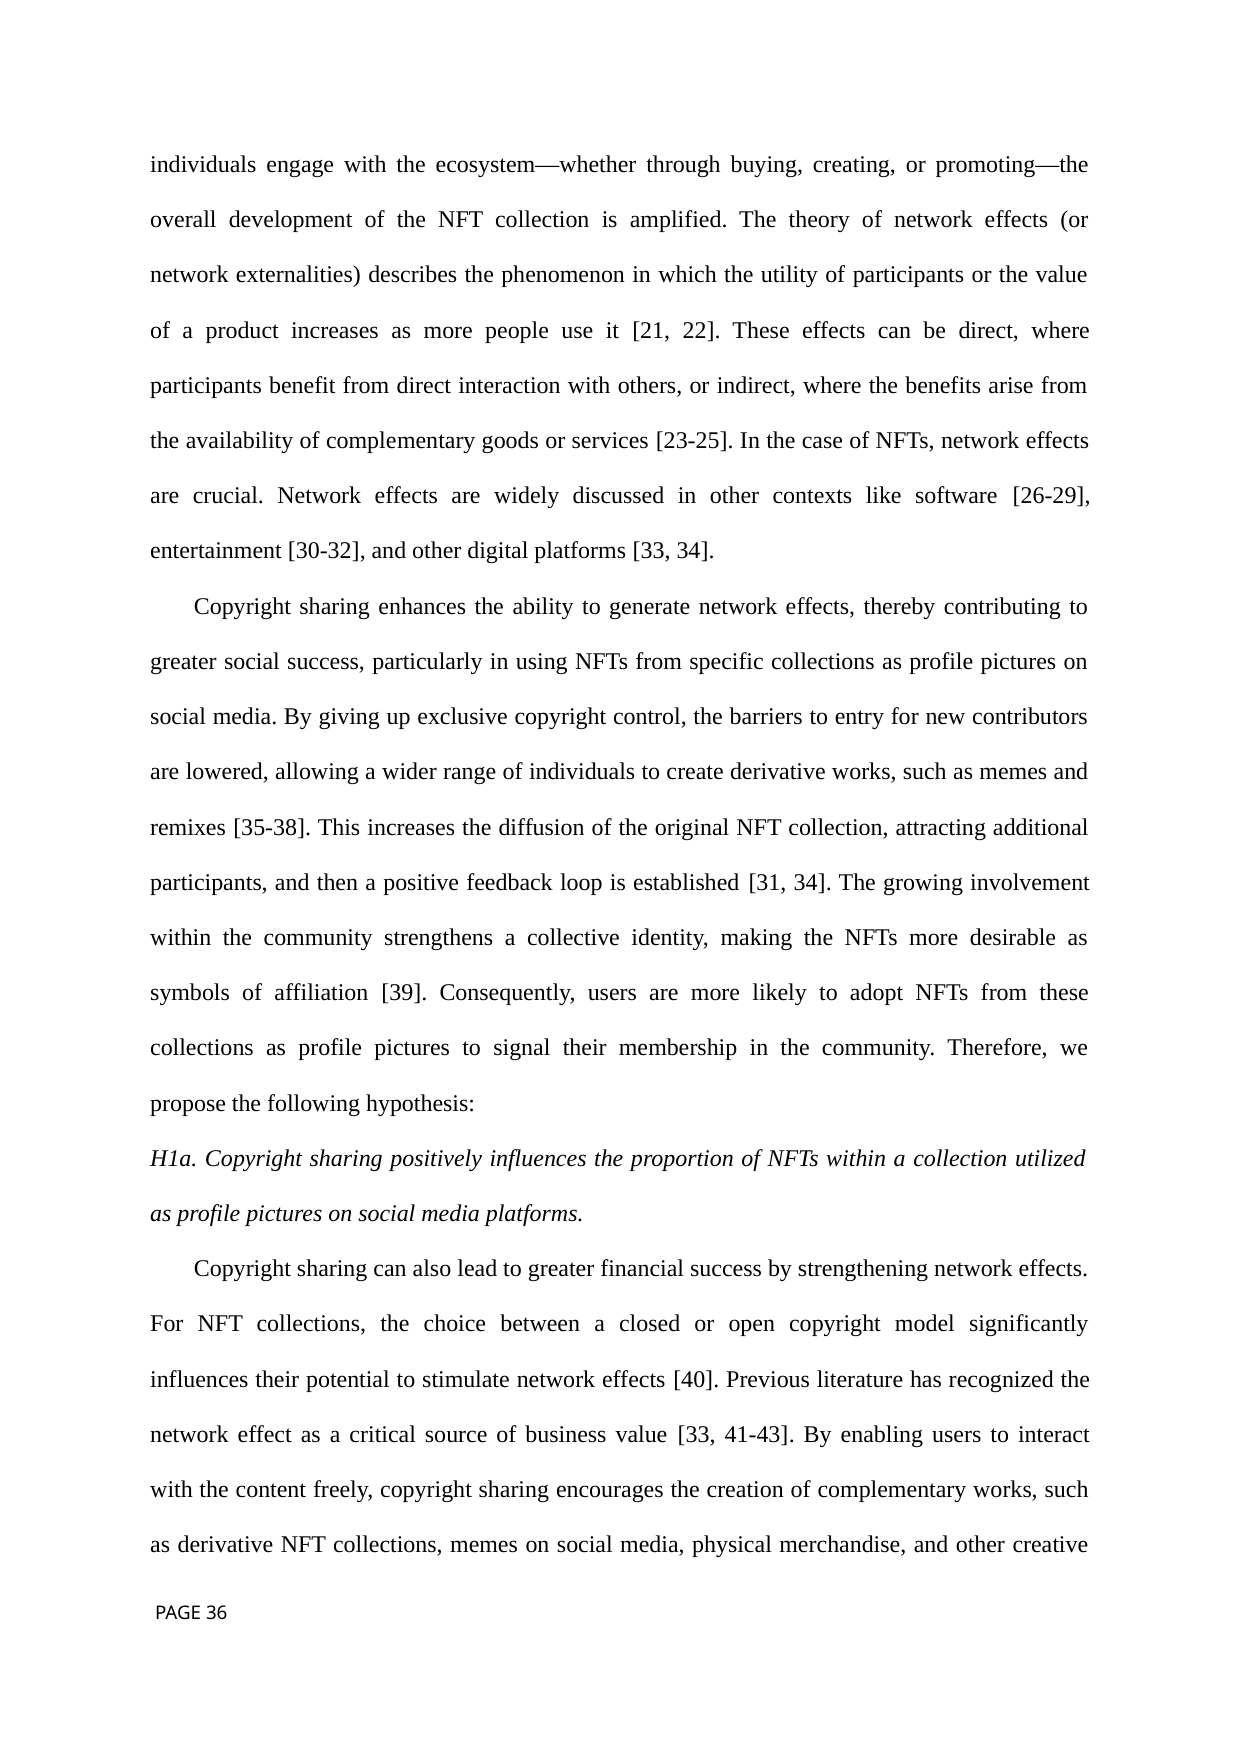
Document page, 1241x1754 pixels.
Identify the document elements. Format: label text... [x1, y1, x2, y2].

text H1a. Copyright sharing positively influences the proportion of NFTs within a collection utilized as profile pictures on social media platforms. [150, 1144, 1090, 1227]
text Copyright sharing enhances the ability to generate network effects, thereby contributing to greater social success, particularly in using NFTs from specific collections as profile pictures on social media. By giving up exclusive copyright control, the barriers to entry for new contributors are lowered, allowing a wider range of individuals to create derivative works, such as memes and remixes [35-38]. This increases the diffusion of the original NFT collection, attracting additional participants, and then a positive feedback loop is established [31, 34]. The growing involvement within the community strengthens a collective identity, making the NFTs more desirable as symbols of affiliation [39]. Consequently, users are more likely to adopt NFTs from these collections as profile pictures to signal their membership in the community. Therefore, we propose the following hypothesis: [150, 592, 1090, 1116]
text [150, 1254, 1090, 1558]
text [150, 150, 1090, 564]
